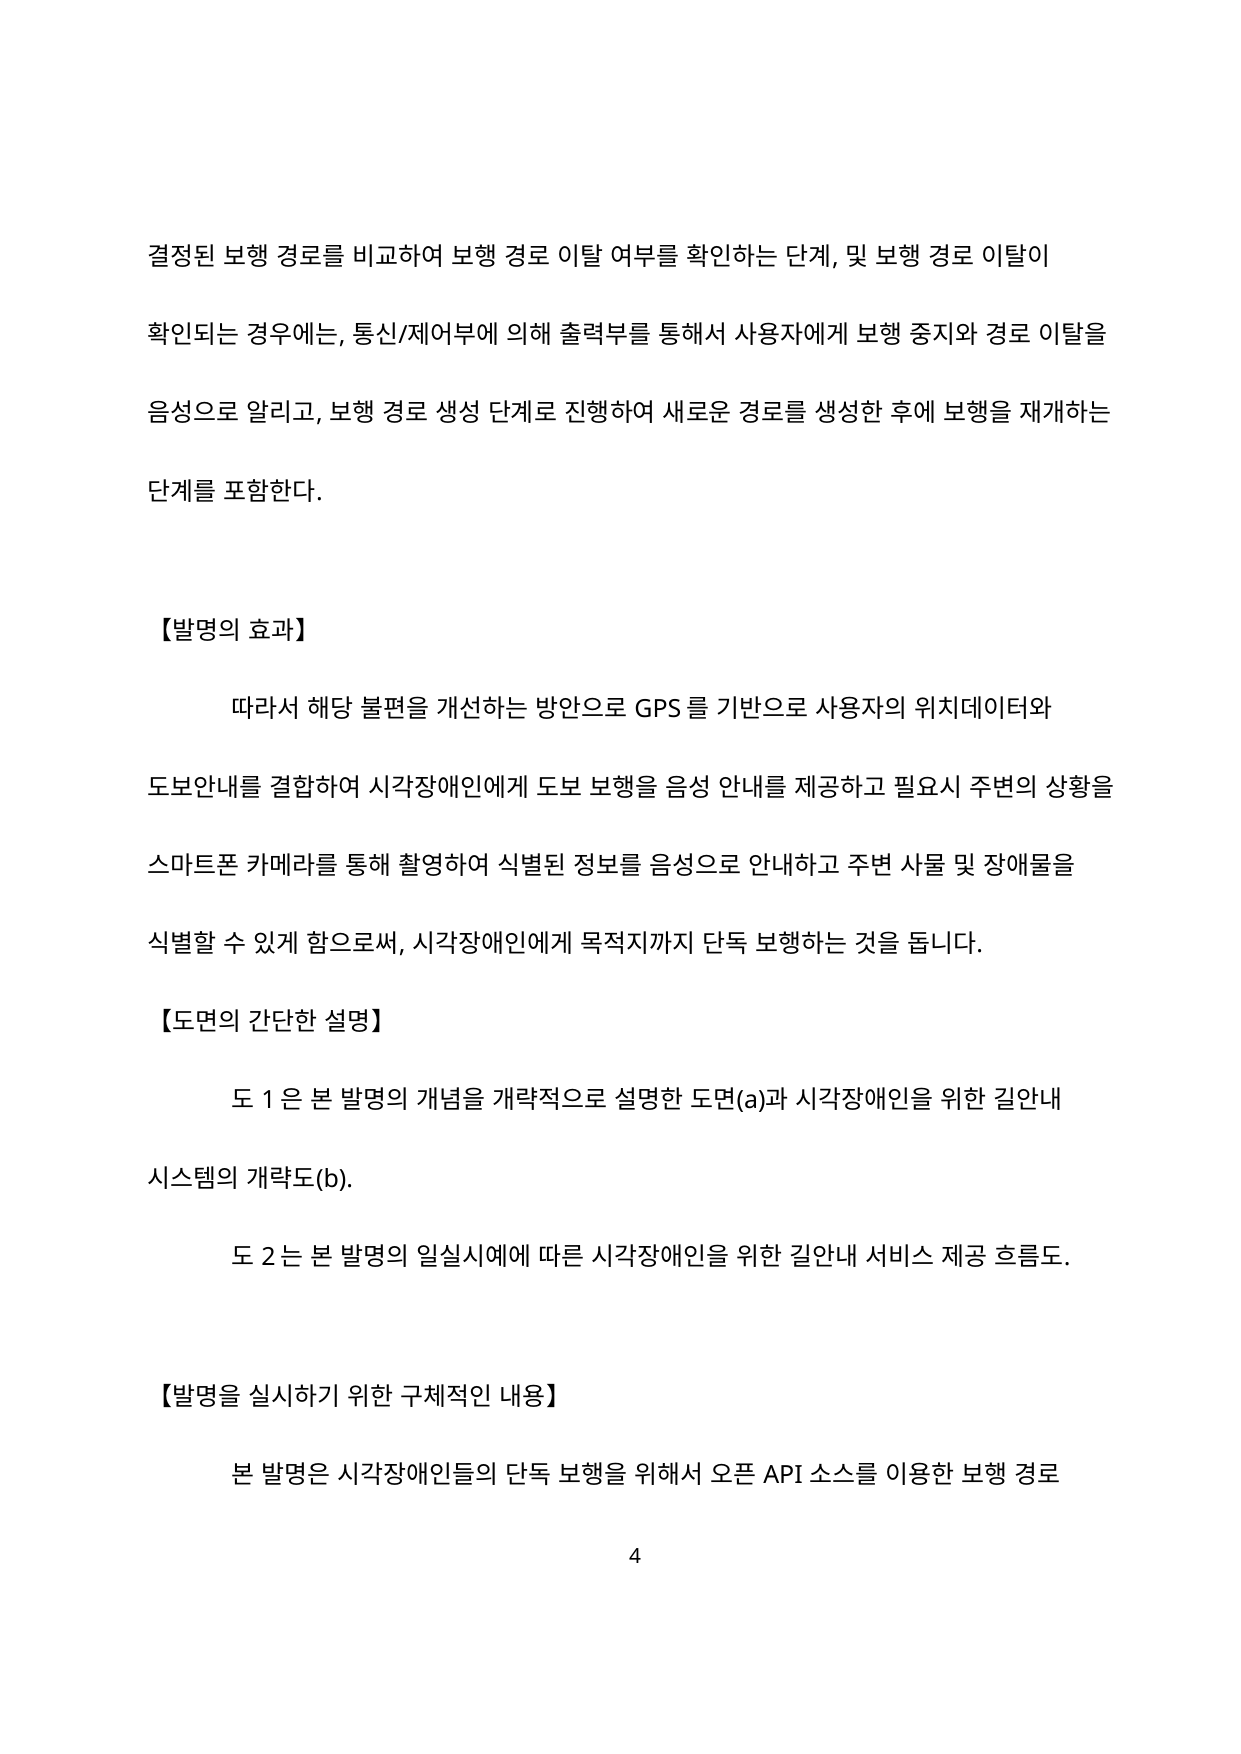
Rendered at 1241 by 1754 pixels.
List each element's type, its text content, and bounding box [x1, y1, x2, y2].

text 따라서 해당 불편을 개선하는 방안으로 GPS를 기반으로 사용자의 위치데이터와 도보안내를 결합하여 시각장애인에게 도보 보행을 음성 안내를 제공하고 필요시 주변의 상황을 스마트폰 카메라를 통해 촬영하여 식별된 정보를 음성으로 안내하고 주변 사물 및 장애물을 식별할 수 있게 함으로써, 시각장애인에게 목적지까지 단독 보행하는 것을 돕니다. [148, 689, 1122, 960]
text 【발명을 실시하기 위한 구체적인 내용】 [148, 1376, 1122, 1412]
text 도 1은 본 발명의 개념을 개략적으로 설명한 도면(a)과 시각장애인을 위한 길안내 시스템의 개략도(b). [148, 1080, 1122, 1194]
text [148, 1454, 1122, 1490]
text 【발명의 효과】 [148, 611, 1122, 647]
text 【도면의 간단한 설명】 [148, 1002, 1122, 1038]
text 도 2는 본 발명의 일실시예에 따른 시각장애인을 위한 길안내 서비스 제공 흐름도. [148, 1236, 1122, 1273]
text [148, 236, 1122, 507]
